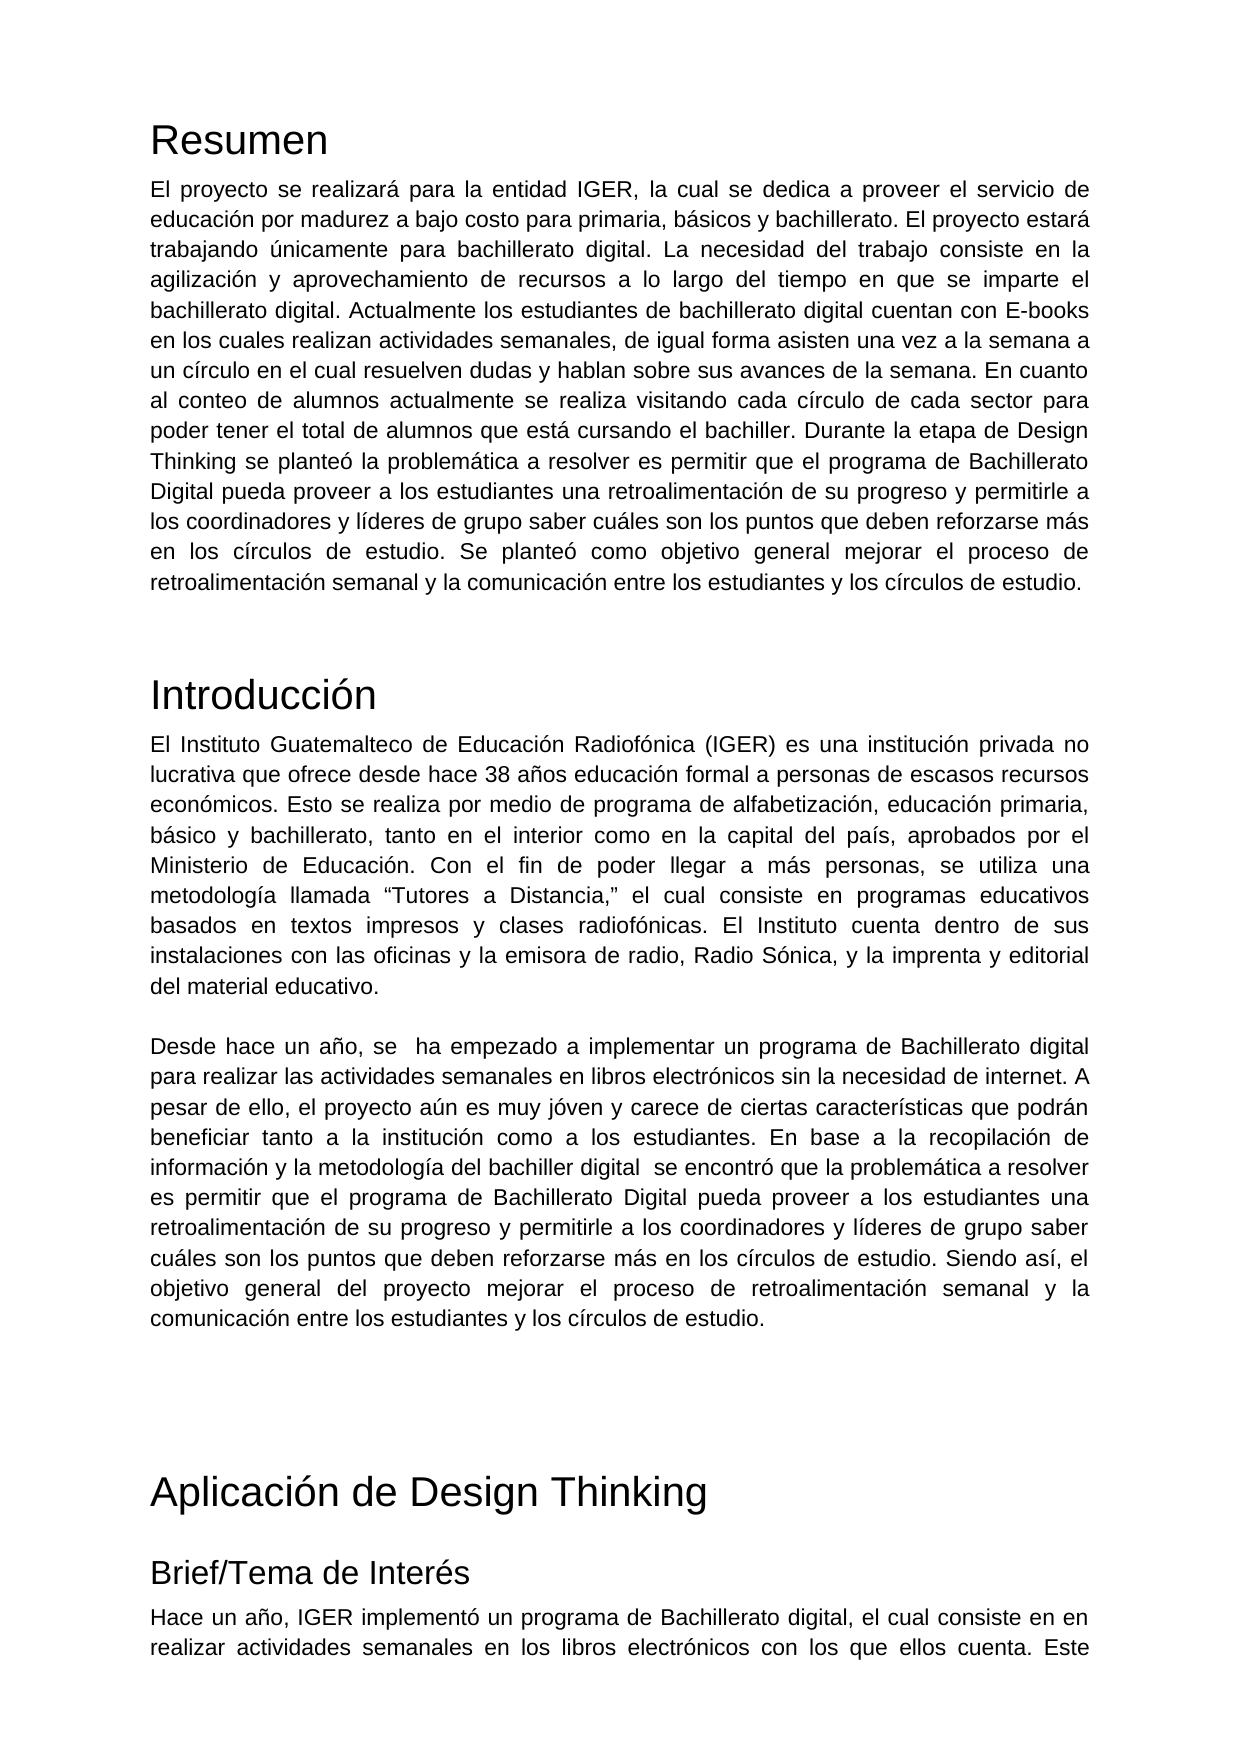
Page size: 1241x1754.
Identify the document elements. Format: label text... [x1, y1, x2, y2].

subtitle Aplicación de Design Thinking [150, 1467, 1090, 1515]
text El proyecto se realizará para la entidad IGER, la cual se dedica a proveer el servicio de educación por madurez a bajo costo para primaria, básicos y bachillerato. El proyecto estará trabajando únicamente para bachillerato digital. La necesidad del trabajo consiste en la agilización y aprovechamiento de recursos a lo largo del tiempo en que se imparte el bachillerato digital. Actualmente los estudiantes de bachillerato digital cuentan con E-books en los cuales realizan actividades semanales, de igual forma asisten una vez a la semana a un círculo en el cual resuelven dudas y hablan sobre sus avances de la semana. En cuanto al conteo de alumnos actualmente se realiza visitando cada círculo de cada sector para poder tener el total de alumnos que está cursando el bachiller. Durante la etapa de Design Thinking se planteó la problemática a resolver es permitir que el programa de Bachillerato Digital pueda proveer a los estudiantes una retroalimentación de su progreso y permitirle a los coordinadores y líderes de grupo saber cuáles son los puntos que deben reforzarse más en los círculos de estudio. Se planteó como objetivo general mejorar el proceso de retroalimentación semanal y la comunicación entre los estudiantes y los círculos de estudio. [150, 176, 1090, 595]
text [150, 1604, 1090, 1660]
subtitle Resumen [150, 115, 1090, 163]
subtitle Introducción [150, 671, 1090, 718]
text El Instituto Guatemalteco de Educación Radiofónica (IGER) es una institución privada no lucrativa que ofrece desde hace 38 años educación formal a personas de escasos recursos económicos. Esto se realiza por medio de programa de alfabetización, educación primaria, básico y bachillerato, tanto en el interior como en la capital del país, aprobados por el Ministerio de Educación. Con el fin de poder llegar a más personas, se utiliza una metodología llamada “Tutores a Distancia,” el cual consiste en programas educativos basados en textos impresos y clases radiofónicas. El Instituto cuenta dentro de sus instalaciones con las oficinas y la emisora de radio, Radio Sónica, y la imprenta y editorial del material educativo. [150, 731, 1090, 999]
subtitle Brief/Tema de Interés [150, 1553, 1090, 1591]
text Desde hace un año, se ha empezado a implementar un programa de Bachillerato digital para realizar las actividades semanales en libros electrónicos sin la necesidad de internet. A pesar de ello, el proyecto aún es muy jóven y carece de ciertas características que podrán beneficiar tanto a la institución como a los estudiantes. En base a la recopilación de información y la metodología del bachiller digital se encontró que la problemática a resolver es permitir que el programa de Bachillerato Digital pueda proveer a los estudiantes una retroalimentación de su progreso y permitirle a los coordinadores y líderes de grupo saber cuáles son los puntos que deben reforzarse más en los círculos de estudio. Siendo así, el objetivo general del proyecto mejorar el proceso de retroalimentación semanal y la comunicación entre los estudiantes y los círculos de estudio. [150, 1033, 1090, 1331]
